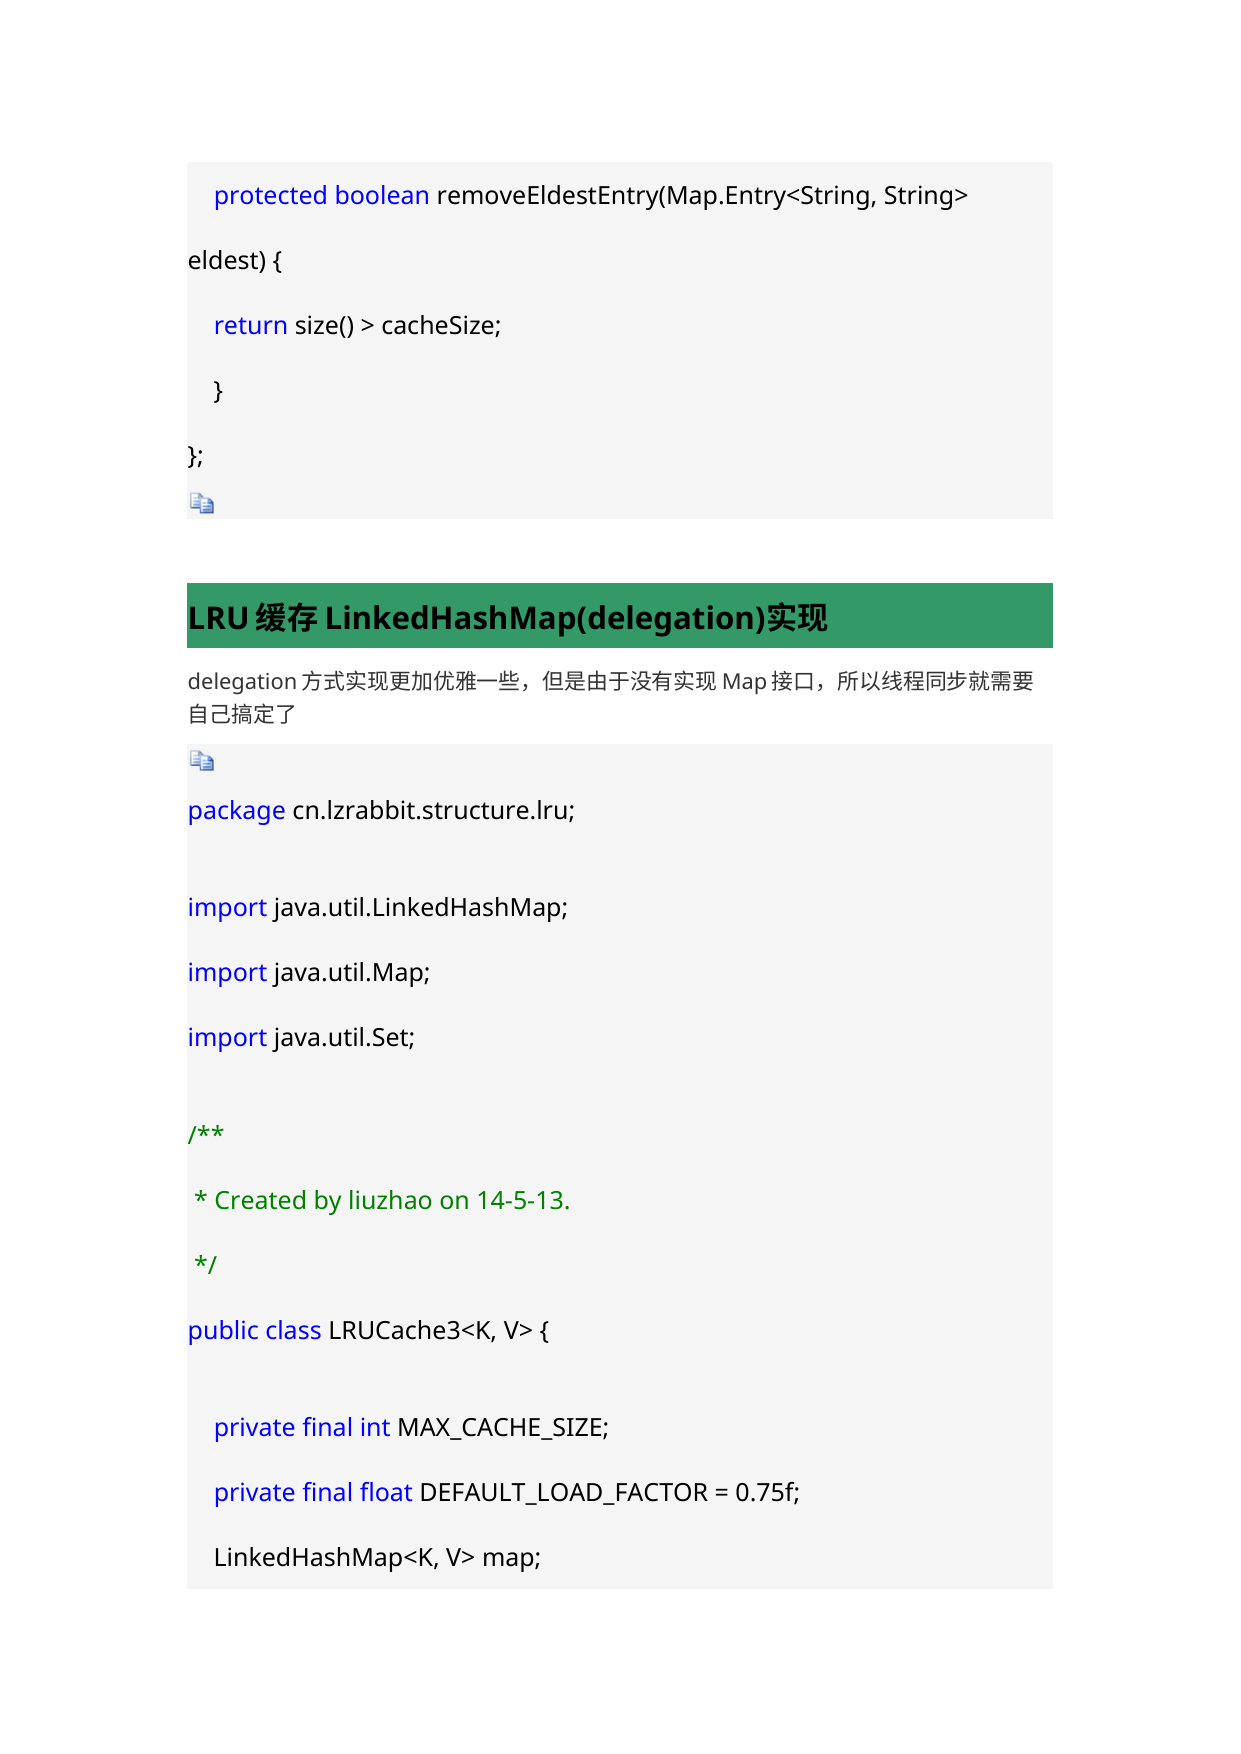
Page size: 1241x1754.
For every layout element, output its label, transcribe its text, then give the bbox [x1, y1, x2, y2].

text LRU缓存LinkedHashMap(delegation)实现 [187, 583, 1053, 648]
text }; [187, 422, 1053, 487]
text package cn.lzrabbit.structure.lru; [187, 777, 1053, 842]
text LinkedHashMap<K, V> map; [187, 1524, 1053, 1589]
text delegation方式实现更加优雅一些，但是由于没有实现Map接口，所以线程同步就需要自己搞定了 [187, 664, 1053, 729]
text public class LRUCache3<K, V> { [187, 1297, 1053, 1362]
text protected boolean removeEldestEntry(Map.Entry<String, String> eldest) { [187, 162, 1053, 292]
text import java.util.LinkedHashMap; [187, 874, 1053, 939]
text private final int MAX_CACHE_SIZE; [187, 1394, 1053, 1459]
text } [187, 357, 1053, 422]
picture [187, 744, 219, 776]
text * Created by liuzhao on 14-5-13. [187, 1167, 1053, 1232]
picture [187, 487, 219, 519]
text import java.util.Set; [187, 1004, 1053, 1069]
text private final float DEFAULT_LOAD_FACTOR = 0.75f; [187, 1459, 1053, 1524]
text return size() > cacheSize; [187, 292, 1053, 357]
text /** [187, 1102, 1053, 1167]
text */ [187, 1232, 1053, 1297]
text import java.util.Map; [187, 939, 1053, 1004]
